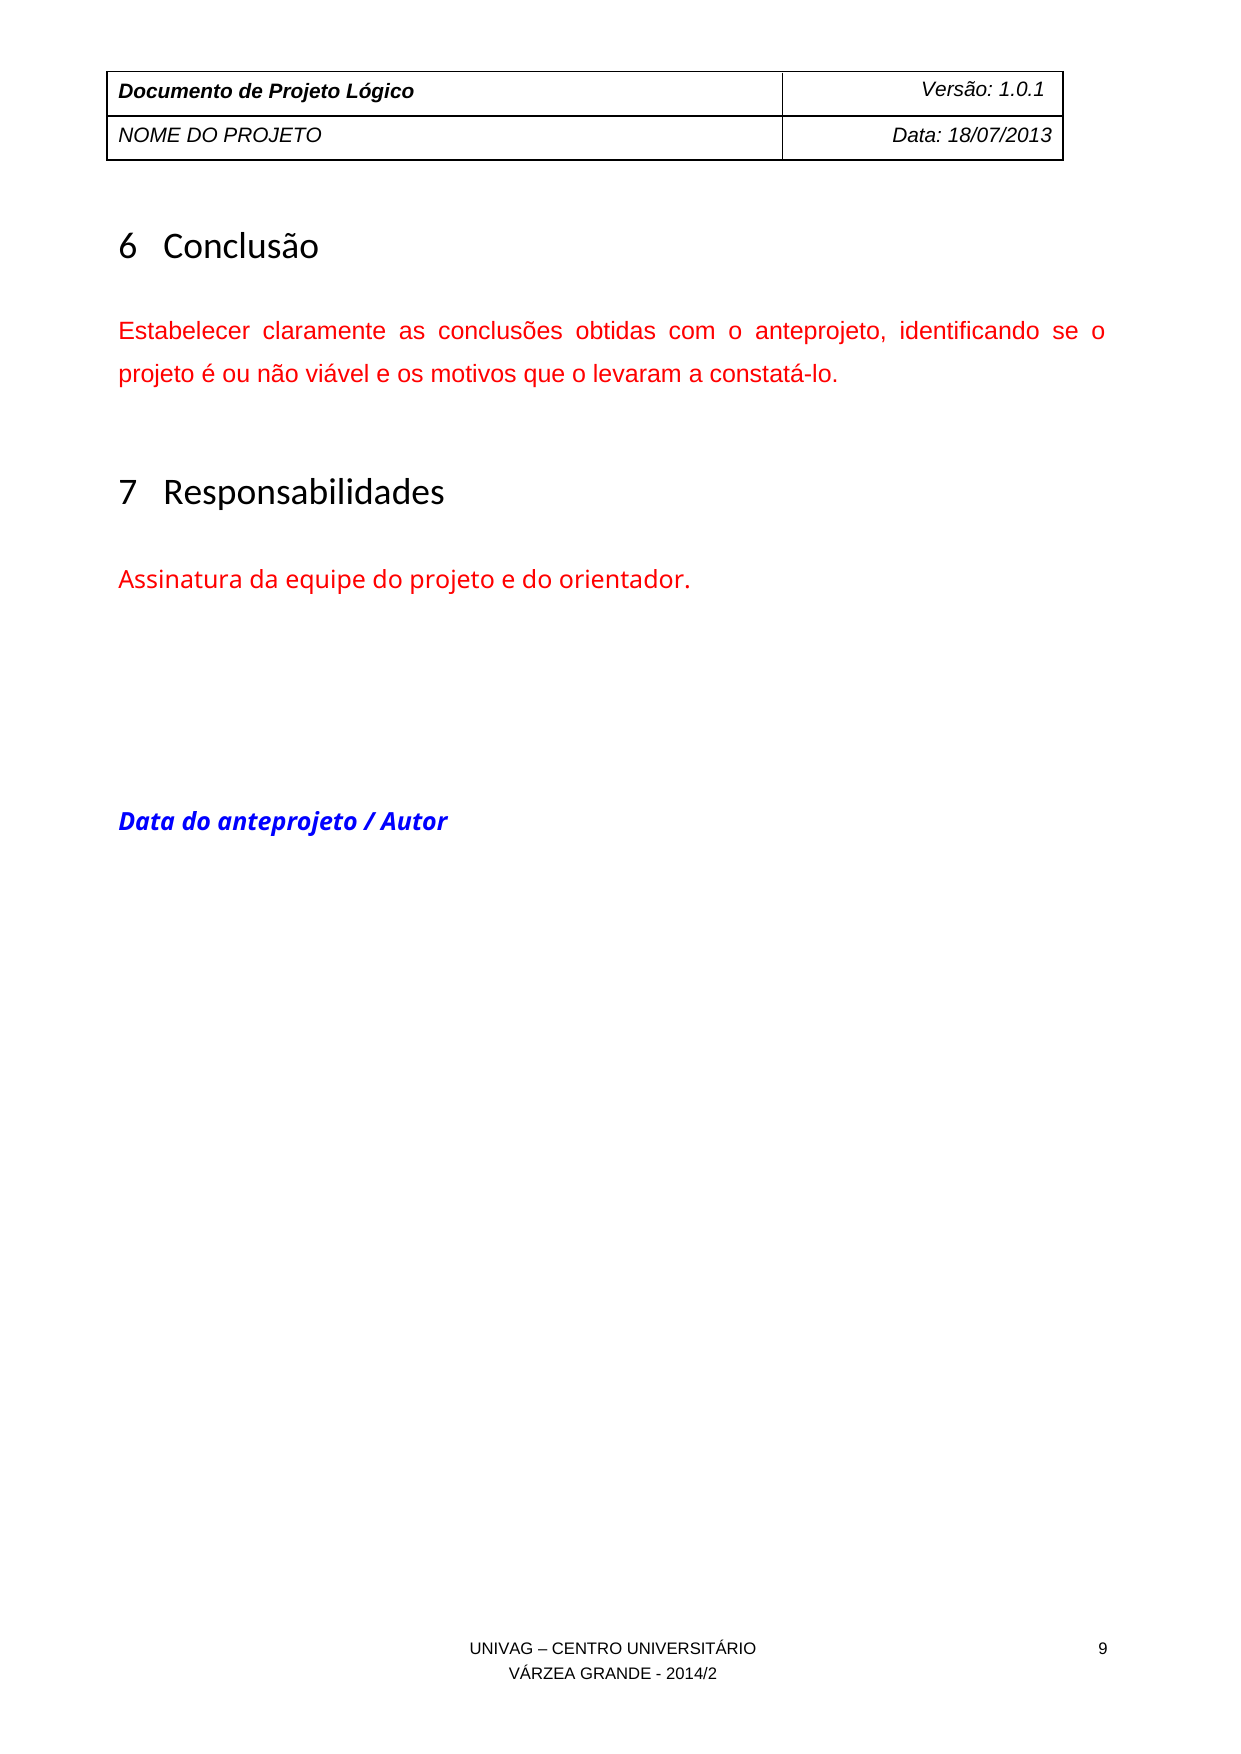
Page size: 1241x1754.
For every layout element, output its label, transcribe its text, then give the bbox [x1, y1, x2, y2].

text Assinatura da equipe do projeto e do orientador. [118, 561, 1107, 596]
text Estabelecer claramente as conclusões obtidas com o anteprojeto, identificando se o projeto é ou não viável e os motivos que o levaram a constatá-lo. [118, 316, 1107, 388]
text Data do anteprojeto / Autor [118, 803, 1107, 837]
subtitle Responsabilidades [118, 468, 1107, 513]
subtitle Conclusão [118, 222, 1107, 268]
